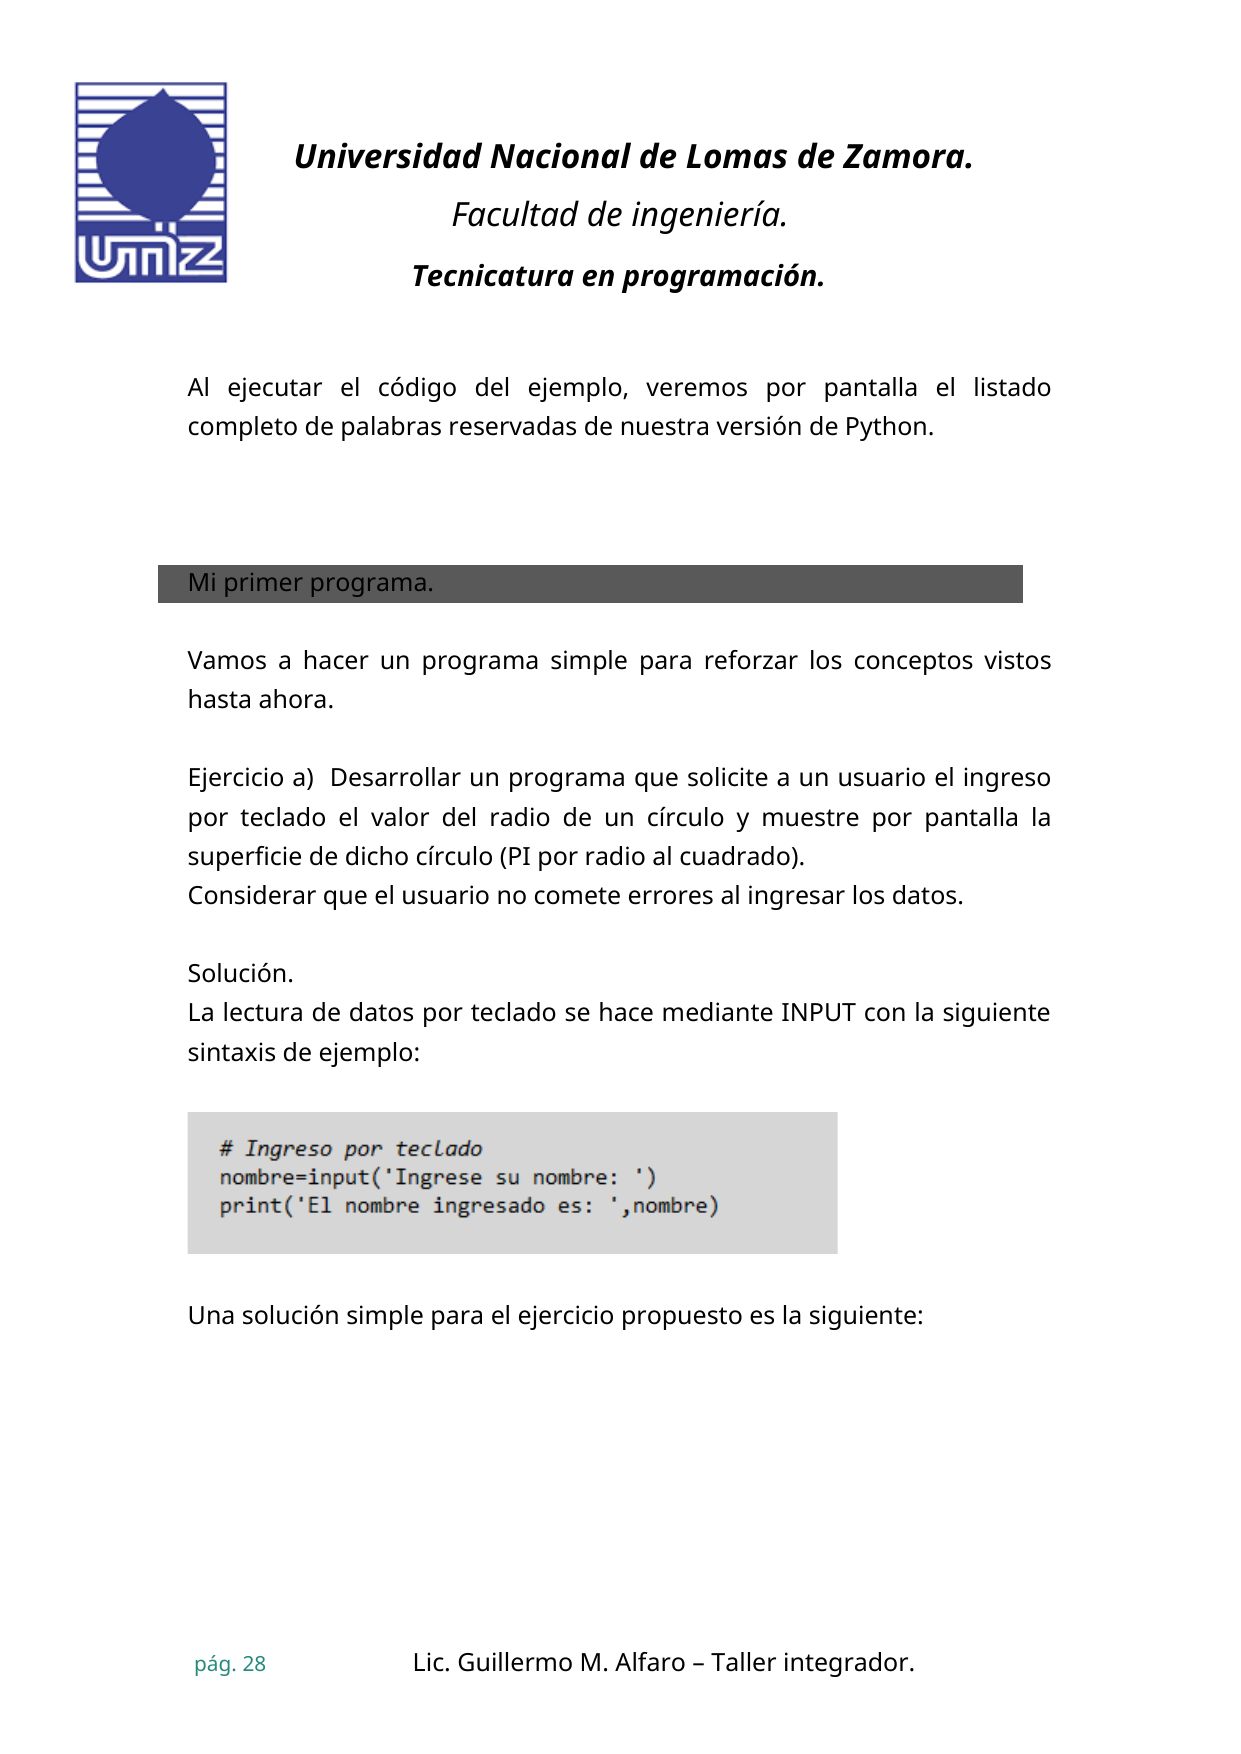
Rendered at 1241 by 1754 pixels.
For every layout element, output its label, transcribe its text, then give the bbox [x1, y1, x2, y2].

text Vamos a hacer un programa simple para reforzar los conceptos vistos hasta ahora. [187, 643, 1053, 716]
text Ejercicio a) Desarrollar un programa que solicite a un usuario el ingreso por teclado el valor del radio de un círculo y muestre por pantalla la superficie de dicho círculo (PI por radio al cuadrado). [187, 760, 1053, 872]
picture [73, 81, 230, 286]
text Considerar que el usuario no comete errores al ingresar los datos. [187, 878, 1053, 912]
text Solución. [187, 956, 1053, 990]
picture [187, 1112, 838, 1254]
text La lectura de datos por teclado se hace mediante INPUT con la siguiente sintaxis de ejemplo: [187, 995, 1053, 1068]
text Al ejecutar el código del ejemplo, veremos por pantalla el listado completo de palabras reservadas de nuestra versión de Python. [187, 369, 1053, 442]
table_header Mi primer programa. [158, 565, 1023, 603]
text Una solución simple para el ejercicio propuesto es la siguiente: [187, 1297, 1053, 1332]
